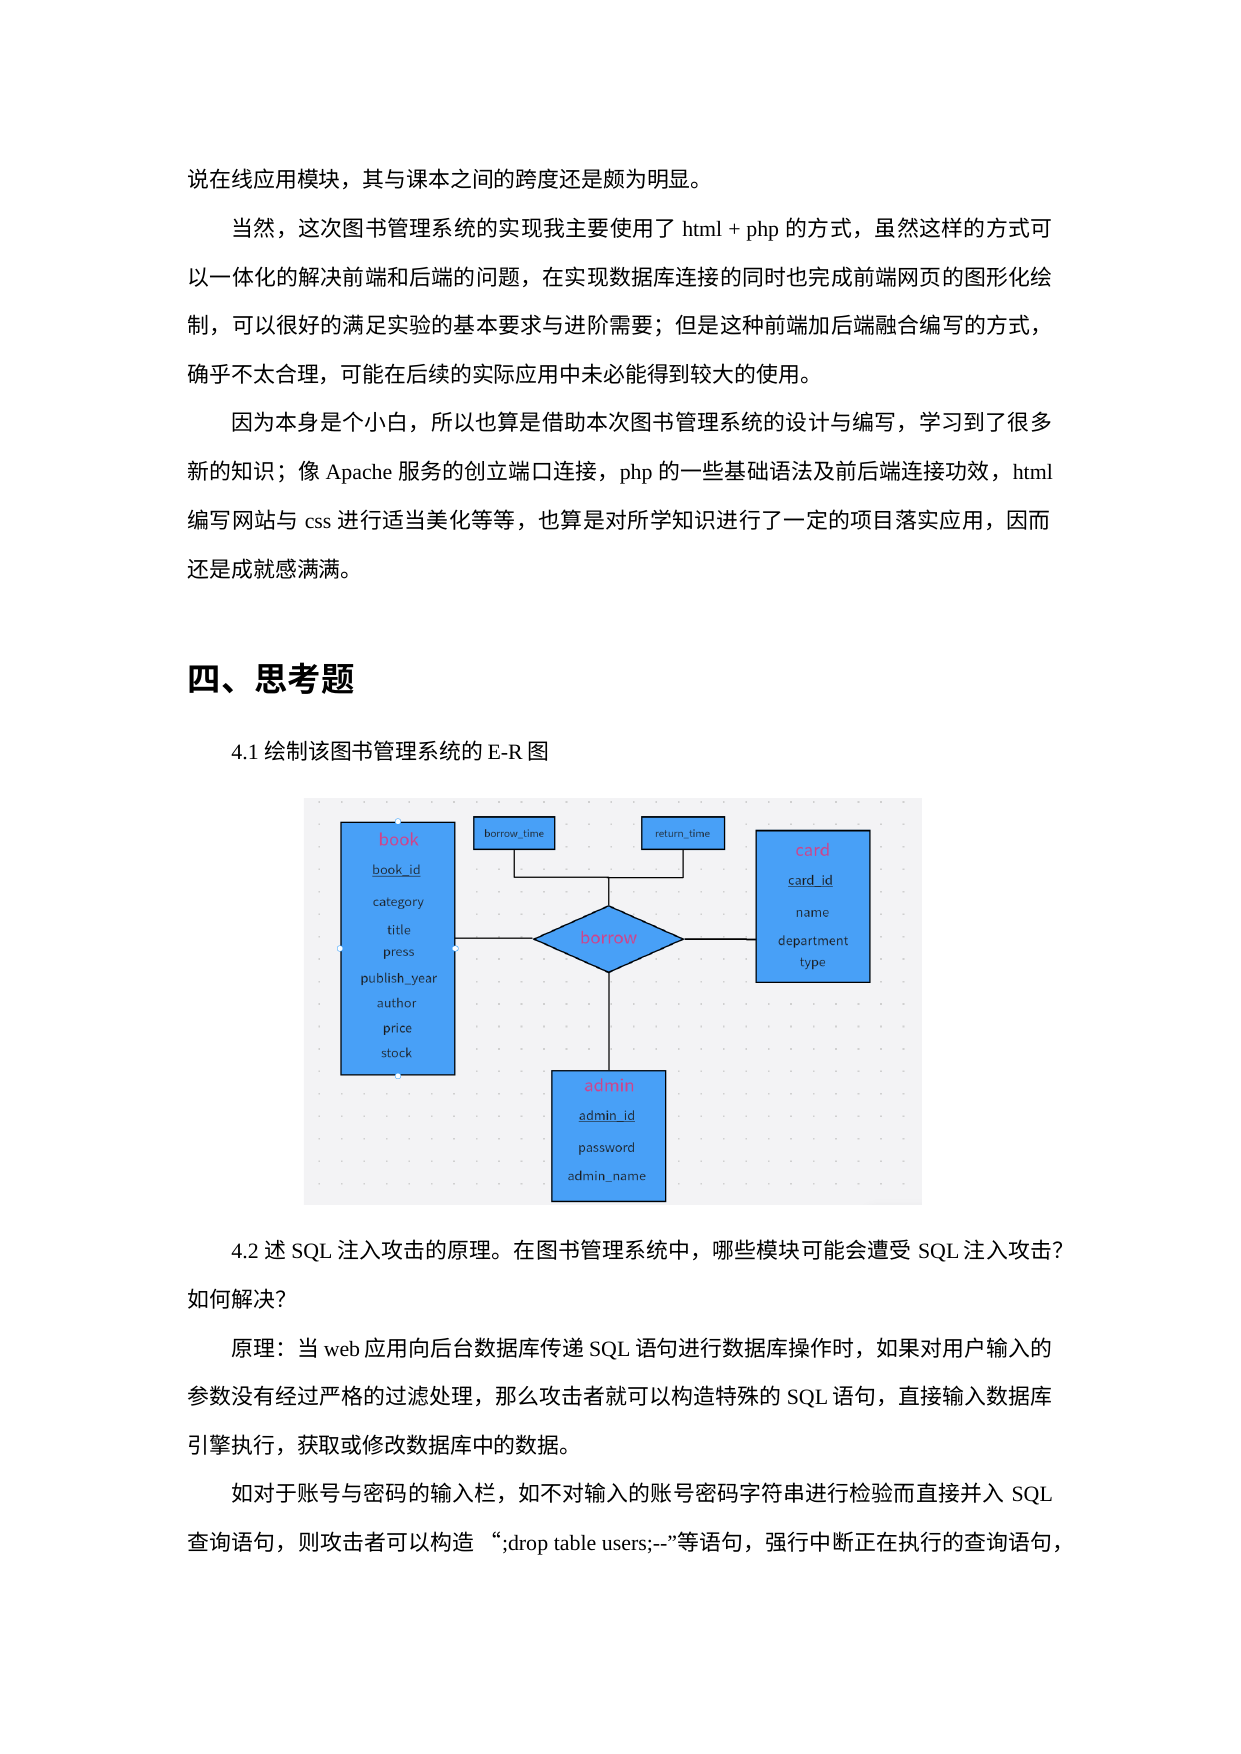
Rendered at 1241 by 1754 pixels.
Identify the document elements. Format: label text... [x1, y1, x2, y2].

list 4.1 绘制该图书管理系统的E-R图 [187, 734, 1053, 766]
list 因为本身是个小白，所以也算是借助本次图书管理系统的设计与编写，学习到了很多新的知识；像 Apache 服务的创立端口连接，php 的一些基础语法及前后端连接功效，html 编写网站与 css 进行适当美化等等，也算是对所学知识进行了一定的项目落实应用，因而还是成就感满满。 [187, 405, 1053, 584]
list 思考题 [187, 644, 1053, 709]
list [187, 1476, 1053, 1557]
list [187, 162, 1053, 194]
list 当然，这次图书管理系统的实现我主要使用了html + php 的方式，虽然这样的方式可以一体化的解决前端和后端的问题，在实现数据库连接的同时也完成前端网页的图形化绘制，可以很好的满足实验的基本要求与进阶需要；但是这种前端加后端融合编写的方式，确乎不太合理，可能在后续的实际应用中未必能得到较大的使用。 [187, 210, 1053, 389]
list 原理：当web应用向后台数据库传递SQL语句进行数据库操作时，如果对用户输入的参数没有经过严格的过滤处理，那么攻击者就可以构造特殊的SQL语句，直接输入数据库引擎执行，获取或修改数据库中的数据。 [187, 1330, 1053, 1460]
list 4.2 述SQL注入攻击的原理。在图书管理系统中，哪些模块可能会遭受SQL注入攻击？如何解决？ [187, 1233, 1053, 1314]
picture [303, 798, 922, 1205]
